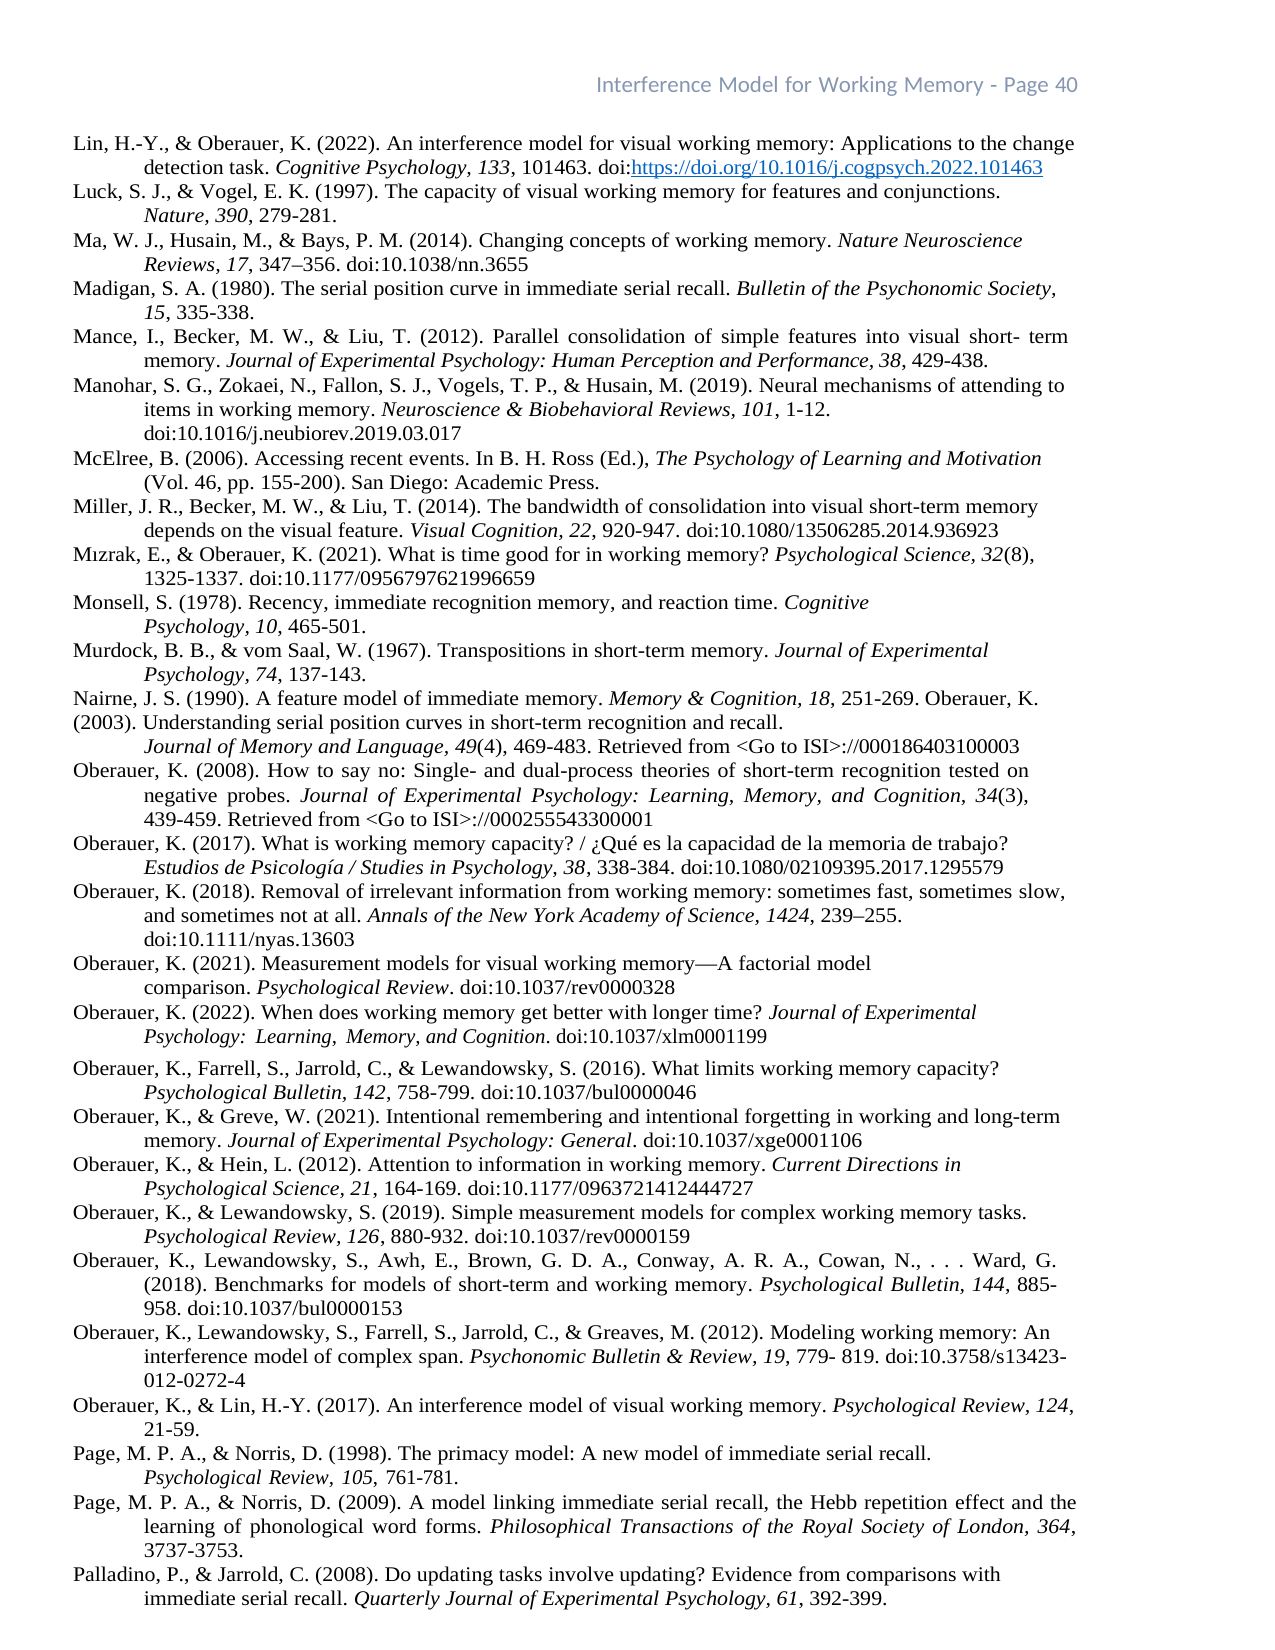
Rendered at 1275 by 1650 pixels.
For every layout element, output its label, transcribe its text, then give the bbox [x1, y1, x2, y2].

text Madigan, S. A. (1980). The serial position curve in immediate serial recall. Bulletin of the Psychonomic Society, 15, 335‐338. [73, 276, 1082, 324]
text Oberauer, K., & Hein, L. (2012). Attention to information in working memory. Current Directions in Psychological Science, 21, 164‐169. doi:10.1177/0963721412444727 [73, 1152, 1082, 1200]
text Oberauer, K. (2021). Measurement models for visual working memory—A factorial model comparison. Psychological Review. doi:10.1037/rev0000328 [73, 951, 978, 999]
text Manohar, S. G., Zokaei, N., Fallon, S. J., Vogels, T. P., & Husain, M. (2019). Neural mechanisms of attending to items in working memory. Neuroscience & Biobehavioral Reviews, 101, 1‐12. doi:10.1016/j.neubiorev.2019.03.017 [73, 373, 1082, 445]
text Page, M. P. A., & Norris, D. (1998). The primacy model: A new model of immediate serial recall. [73, 1441, 1096, 1465]
text Oberauer, K. (2022). When does working memory get better with longer time? Journal of Experimental Psychology: Learning, Memory, and Cognition. doi:10.1037/xlm0001199 [73, 1000, 1082, 1048]
text Oberauer, K., & Greve, W. (2021). Intentional remembering and intentional forgetting in working and long‐term memory. Journal of Experimental Psychology: General. doi:10.1037/xge0001106 [73, 1104, 1082, 1152]
text Mance, I., Becker, M. W., & Liu, T. (2012). Parallel consolidation of simple features into visual short‐ term memory. Journal of Experimental Psychology: Human Perception and Performance, 38, 429‐438. [73, 324, 1069, 372]
text Oberauer, K., Lewandowsky, S., Awh, E., Brown, G. D. A., Conway, A. R. A., Cowan, N., . . . Ward, G. (2018). Benchmarks for models of short‐term and working memory. Psychological Bulletin, 144, 885‐958. doi:10.1037/bul0000153 [73, 1248, 1057, 1320]
text Oberauer, K., Lewandowsky, S., Farrell, S., Jarrold, C., & Greaves, M. (2012). Modeling working memory: An interference model of complex span. Psychonomic Bulletin & Review, 19, 779‐ 819. doi:10.3758/s13423‐012‐0272‐4 [73, 1320, 1082, 1392]
text McElree, B. (2006). Accessing recent events. In B. H. Ross (Ed.), The Psychology of Learning and Motivation (Vol. 46, pp. 155‐200). San Diego: Academic Press. [73, 446, 1082, 494]
text Oberauer, K., Farrell, S., Jarrold, C., & Lewandowsky, S. (2016). What limits working memory capacity? Psychological Bulletin, 142, 758‐799. doi:10.1037/bul0000046 [73, 1056, 1069, 1104]
text Journal of Memory and Language, 49(4), 469‐483. Retrieved from <Go to ISI>://000186403100003 [143, 734, 1082, 758]
text Oberauer, K. (2008). How to say no: Single‐ and dual‐process theories of short‐term recognition tested on negative probes. Journal of Experimental Psychology: Learning, Memory, and Cognition, 34(3), 439‐459. Retrieved from <Go to ISI>://000255543300001 [73, 758, 1029, 831]
text Murdock, B. B., & vom Saal, W. (1967). Transpositions in short‐term memory. Journal of Experimental Psychology, 74, 137‐143. [73, 638, 1082, 686]
text Oberauer, K. (2017). What is working memory capacity? / ¿Qué es la capacidad de la memoria de trabajo? Estudios de Psicología / Studies in Psychology, 38, 338‐384. doi:10.1080/02109395.2017.1295579 [73, 831, 1082, 879]
text Nairne, J. S. (1990). A feature model of immediate memory. Memory & Cognition, 18, 251‐269. Oberauer, K. (2003). Understanding serial position curves in short‐term recognition and recall. [73, 686, 1082, 734]
text Lin, H.‐Y., & Oberauer, K. (2022). An interference model for visual working memory: Applications to the change detection task. Cognitive Psychology, 133, 101463. doi:https://doi.org/10.1016/j.cogpsych.2022.101463 [73, 131, 1082, 179]
text Monsell, S. (1978). Recency, immediate recognition memory, and reaction time. Cognitive Psychology, 10, 465‐501. [73, 590, 981, 638]
text Oberauer, K. (2018). Removal of irrelevant information from working memory: sometimes fast, sometimes slow, and sometimes not at all. Annals of the New York Academy of Science, 1424, 239–255. doi:10.1111/nyas.13603 [73, 879, 1082, 951]
text Miller, J. R., Becker, M. W., & Liu, T. (2014). The bandwidth of consolidation into visual short‐term memory depends on the visual feature. Visual Cognition, 22, 920‐947. doi:10.1080/13506285.2014.936923 [73, 494, 1082, 542]
text Page, M. P. A., & Norris, D. (2009). A model linking immediate serial recall, the Hebb repetition effect and the learning of phonological word forms. Philosophical Transactions of the Royal Society of London, 364, 3737‐3753. [73, 1490, 1077, 1562]
text Ma, W. J., Husain, M., & Bays, P. M. (2014). Changing concepts of working memory. Nature Neuroscience Reviews, 17, 347–356. doi:10.1038/nn.3655 [73, 228, 1082, 276]
text Palladino, P., & Jarrold, C. (2008). Do updating tasks involve updating? Evidence from comparisons with immediate serial recall. Quarterly Journal of Experimental Psychology, 61, 392‐399. [73, 1562, 1082, 1610]
text Oberauer, K., & Lewandowsky, S. (2019). Simple measurement models for complex working memory tasks. Psychological Review, 126, 880‐932. doi:10.1037/rev0000159 [73, 1200, 1082, 1248]
text Psychological Review, 105, 761‐781. [143, 1465, 1096, 1489]
text Mızrak, E., & Oberauer, K. (2021). What is time good for in working memory? Psychological Science, 32(8), 1325‐1337. doi:10.1177/0956797621996659 [73, 542, 1082, 590]
text Luck, S. J., & Vogel, E. K. (1997). The capacity of visual working memory for features and conjunctions. Nature, 390, 279‐281. [73, 179, 1069, 227]
text Oberauer, K., & Lin, H.‐Y. (2017). An interference model of visual working memory. Psychological Review, 124, 21‐59. [73, 1392, 1082, 1441]
